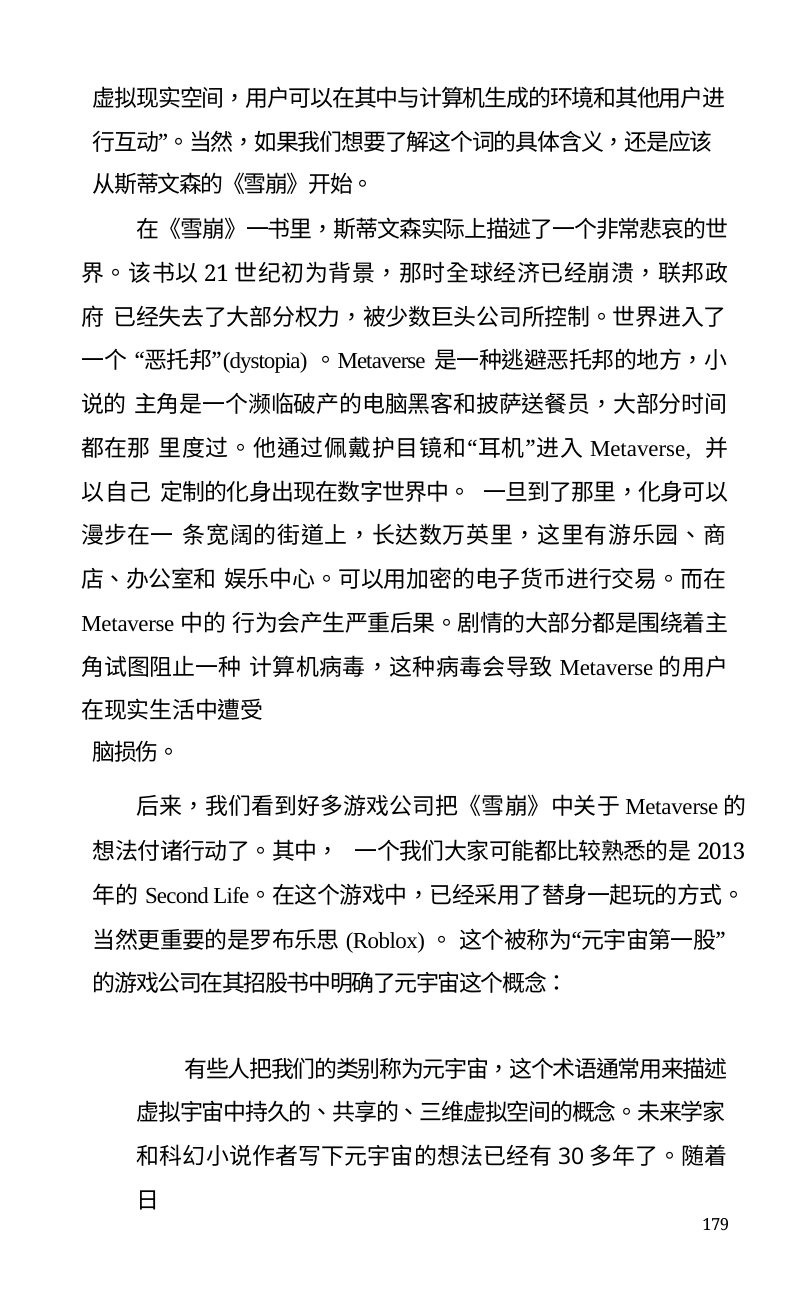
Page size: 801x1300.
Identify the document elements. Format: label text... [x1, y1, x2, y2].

text 有些人把我们的类别称为元宇宙，这个术语通常用来描述 虚拟宇宙中持久的、共享的、三维虚拟空间的概念。未来学家 和科幻小说作者写下元宇宙的想法已经有30多年了。随着日 [136, 1053, 728, 1215]
text 在《雪崩》一书里，斯蒂文森实际上描述了一个非常悲哀的世 界。该书以21世纪初为背景，那时全球经济已经崩溃，联邦政府 已经失去了大部分权力，被少数巨头公司所控制。世界进入了一个 “恶托邦”(dystopia) 。Metaverse 是一种逃避恶托邦的地方，小说的 主角是一个濒临破产的电脑黑客和披萨送餐员，大部分时间都在那 里度过。他通过佩戴护目镜和“耳机”进入Metaverse, 并以自己 定制的化身出现在数字世界中。 一旦到了那里，化身可以漫步在一 条宽阔的街道上，长达数万英里，这里有游乐园、商店、办公室和 娱乐中心。可以用加密的电子货币进行交易。而在 Metaverse 中的 行为会产生严重后果。剧情的大部分都是围绕着主角试图阻止一种 计算机病毒，这种病毒会导致 Metaverse的用户在现实生活中遭受 [81, 213, 728, 725]
text 脑损伤。 [93, 738, 746, 766]
text 后来，我们看到好多游戏公司把《雪崩》中关于Metaverse的 想法付诸行动了。其中， 一个我们大家可能都比较熟悉的是2013 年的 Second Life。在这个游戏中，已经采用了替身一起玩的方式。 当然更重要的是罗布乐思 (Roblox) 。 这个被称为“元宇宙第一股” [93, 790, 746, 955]
text 从斯蒂文森的《雪崩》开始。 [93, 169, 746, 198]
text 的游戏公司在其招股书中明确了元宇宙这个概念： [93, 969, 746, 997]
text 虚拟现实空间，用户可以在其中与计算机生成的环境和其他用户进 行互动”。当然，如果我们想要了解这个词的具体含义，还是应该 [93, 82, 725, 157]
